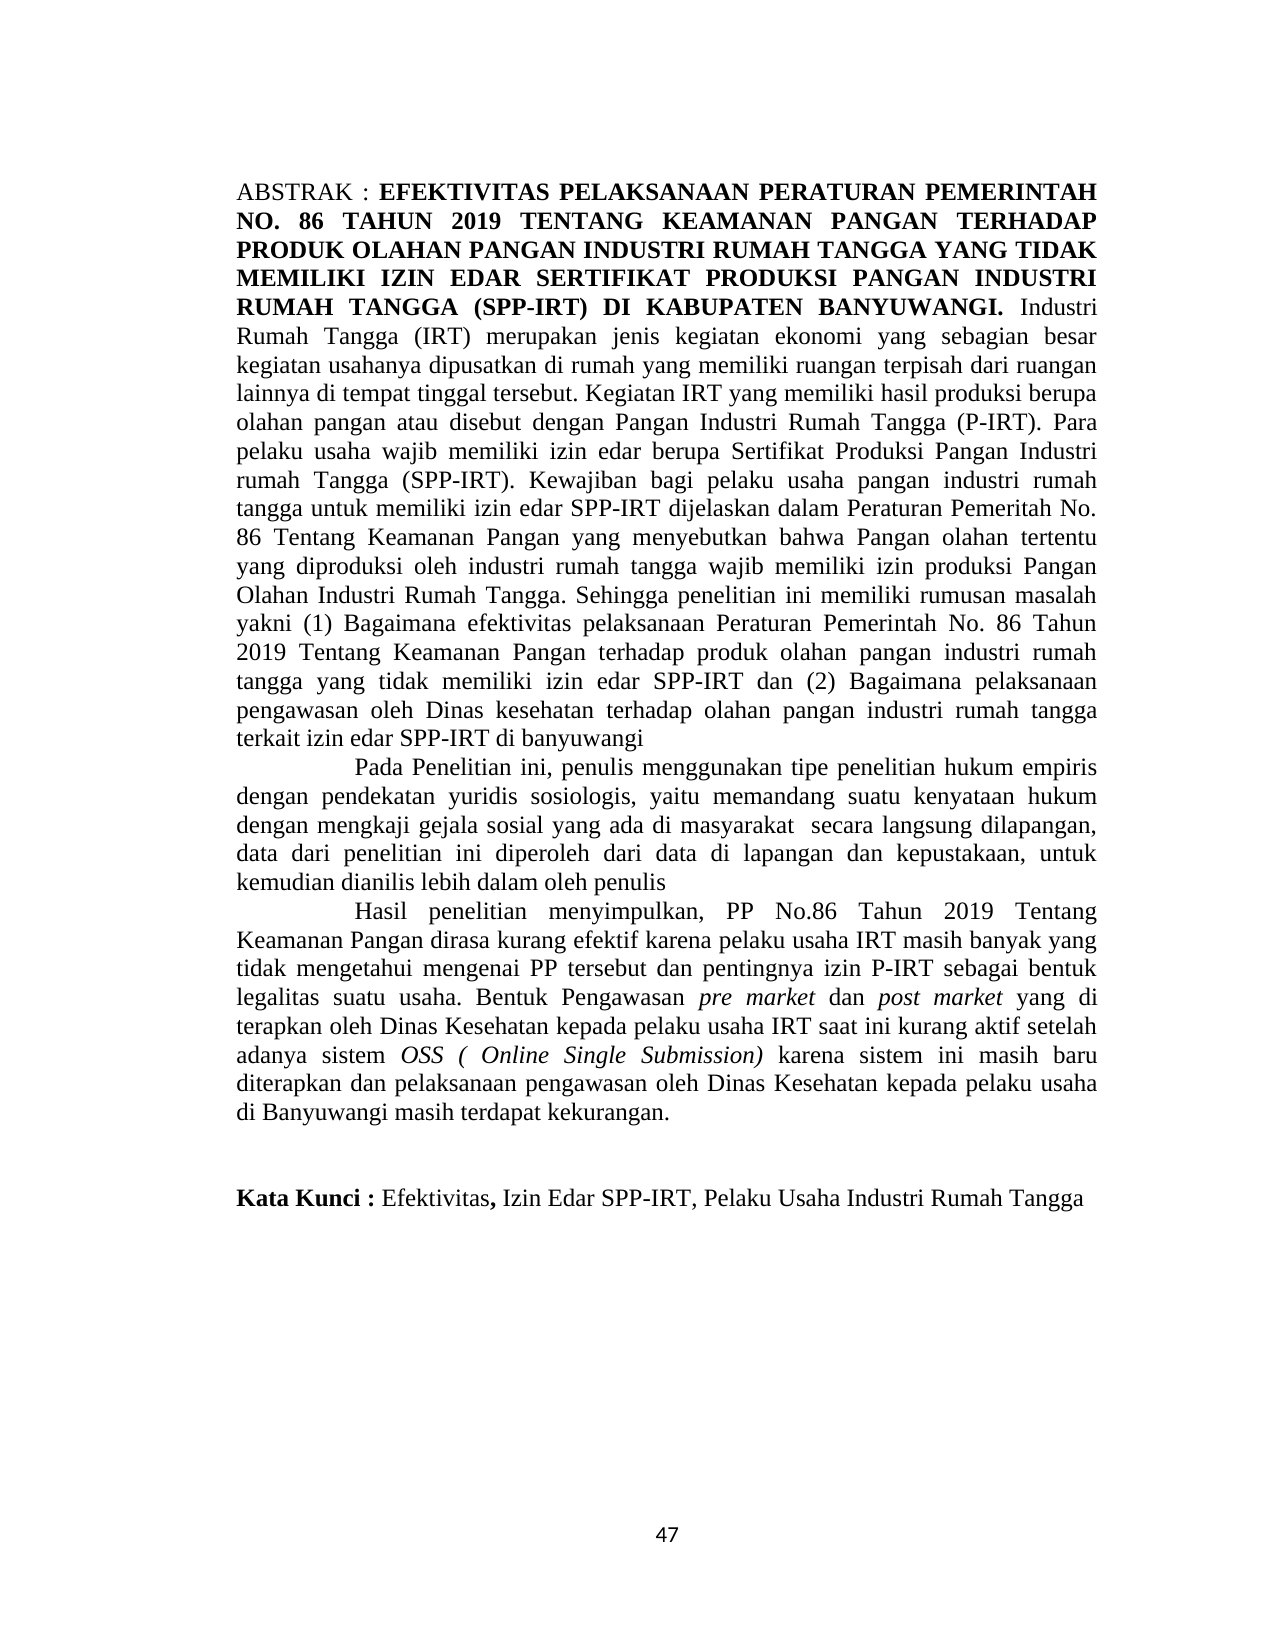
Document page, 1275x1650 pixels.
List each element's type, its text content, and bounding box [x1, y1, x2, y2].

text Pada Penelitian ini, penulis menggunakan tipe penelitian hukum empiris dengan pendekatan yuridis sosiologis, yaitu memandang suatu kenyataan hukum dengan mengkaji gejala sosial yang ada di masyarakat secara langsung dilapangan, data dari penelitian ini diperoleh dari data di lapangan dan kepustakaan, untuk kemudian dianilis lebih dalam oleh penulis [236, 752, 1098, 896]
text ABSTRAK : EFEKTIVITAS PELAKSANAAN PERATURAN PEMERINTAH NO. 86 TAHUN 2019 TENTANG KEAMANAN PANGAN TERHADAP PRODUK OLAHAN PANGAN INDUSTRI RUMAH TANGGA YANG TIDAK MEMILIKI IZIN EDAR SERTIFIKAT PRODUKSI PANGAN INDUSTRI RUMAH TANGGA (SPP-IRT) DI KABUPATEN BANYUWANGI. Industri Rumah Tangga (IRT) merupakan jenis kegiatan ekonomi yang sebagian besar kegiatan usahanya dipusatkan di rumah yang memiliki ruangan terpisah dari ruangan lainnya di tempat tinggal tersebut. Kegiatan IRT yang memiliki hasil produksi berupa olahan pangan atau disebut dengan Pangan Industri Rumah Tangga (P-IRT). Para pelaku usaha wajib memiliki izin edar berupa Sertifikat Produksi Pangan Industri rumah Tangga (SPP-IRT). Kewajiban bagi pelaku usaha pangan industri rumah tangga untuk memiliki izin edar SPP-IRT dijelaskan dalam Peraturan Pemeritah No. 86 Tentang Keamanan Pangan yang menyebutkan bahwa Pangan olahan tertentu yang diproduksi oleh industri rumah tangga wajib memiliki izin produksi Pangan Olahan Industri Rumah Tangga. Sehingga penelitian ini memiliki rumusan masalah yakni (1) Bagaimana efektivitas pelaksanaan Peraturan Pemerintah No. 86 Tahun 2019 Tentang Keamanan Pangan terhadap produk olahan pangan industri rumah tangga yang tidak memiliki izin edar SPP-IRT dan (2) Bagaimana pelaksanaan pengawasan oleh Dinas kesehatan terhadap olahan pangan industri rumah tangga terkait izin edar SPP-IRT di banyuwangi [236, 177, 1098, 752]
text Hasil penelitian menyimpulkan, PP No.86 Tahun 2019 Tentang Keamanan Pangan dirasa kurang efektif karena pelaku usaha IRT masih banyak yang tidak mengetahui mengenai PP tersebut dan pentingnya izin P-IRT sebagai bentuk legalitas suatu usaha. Bentuk Pengawasan pre market dan post market yang di terapkan oleh Dinas Kesehatan kepada pelaku usaha IRT saat ini kurang aktif setelah adanya sistem OSS ( Online Single Submission) karena sistem ini masih baru diterapkan dan pelaksanaan pengawasan oleh Dinas Kesehatan kepada pelaku usaha di Banyuwangi masih terdapat kekurangan. [236, 896, 1098, 1126]
text Kata Kunci : Efektivitas, Izin Edar SPP-IRT, Pelaku Usaha Industri Rumah Tangga [236, 1183, 1098, 1212]
